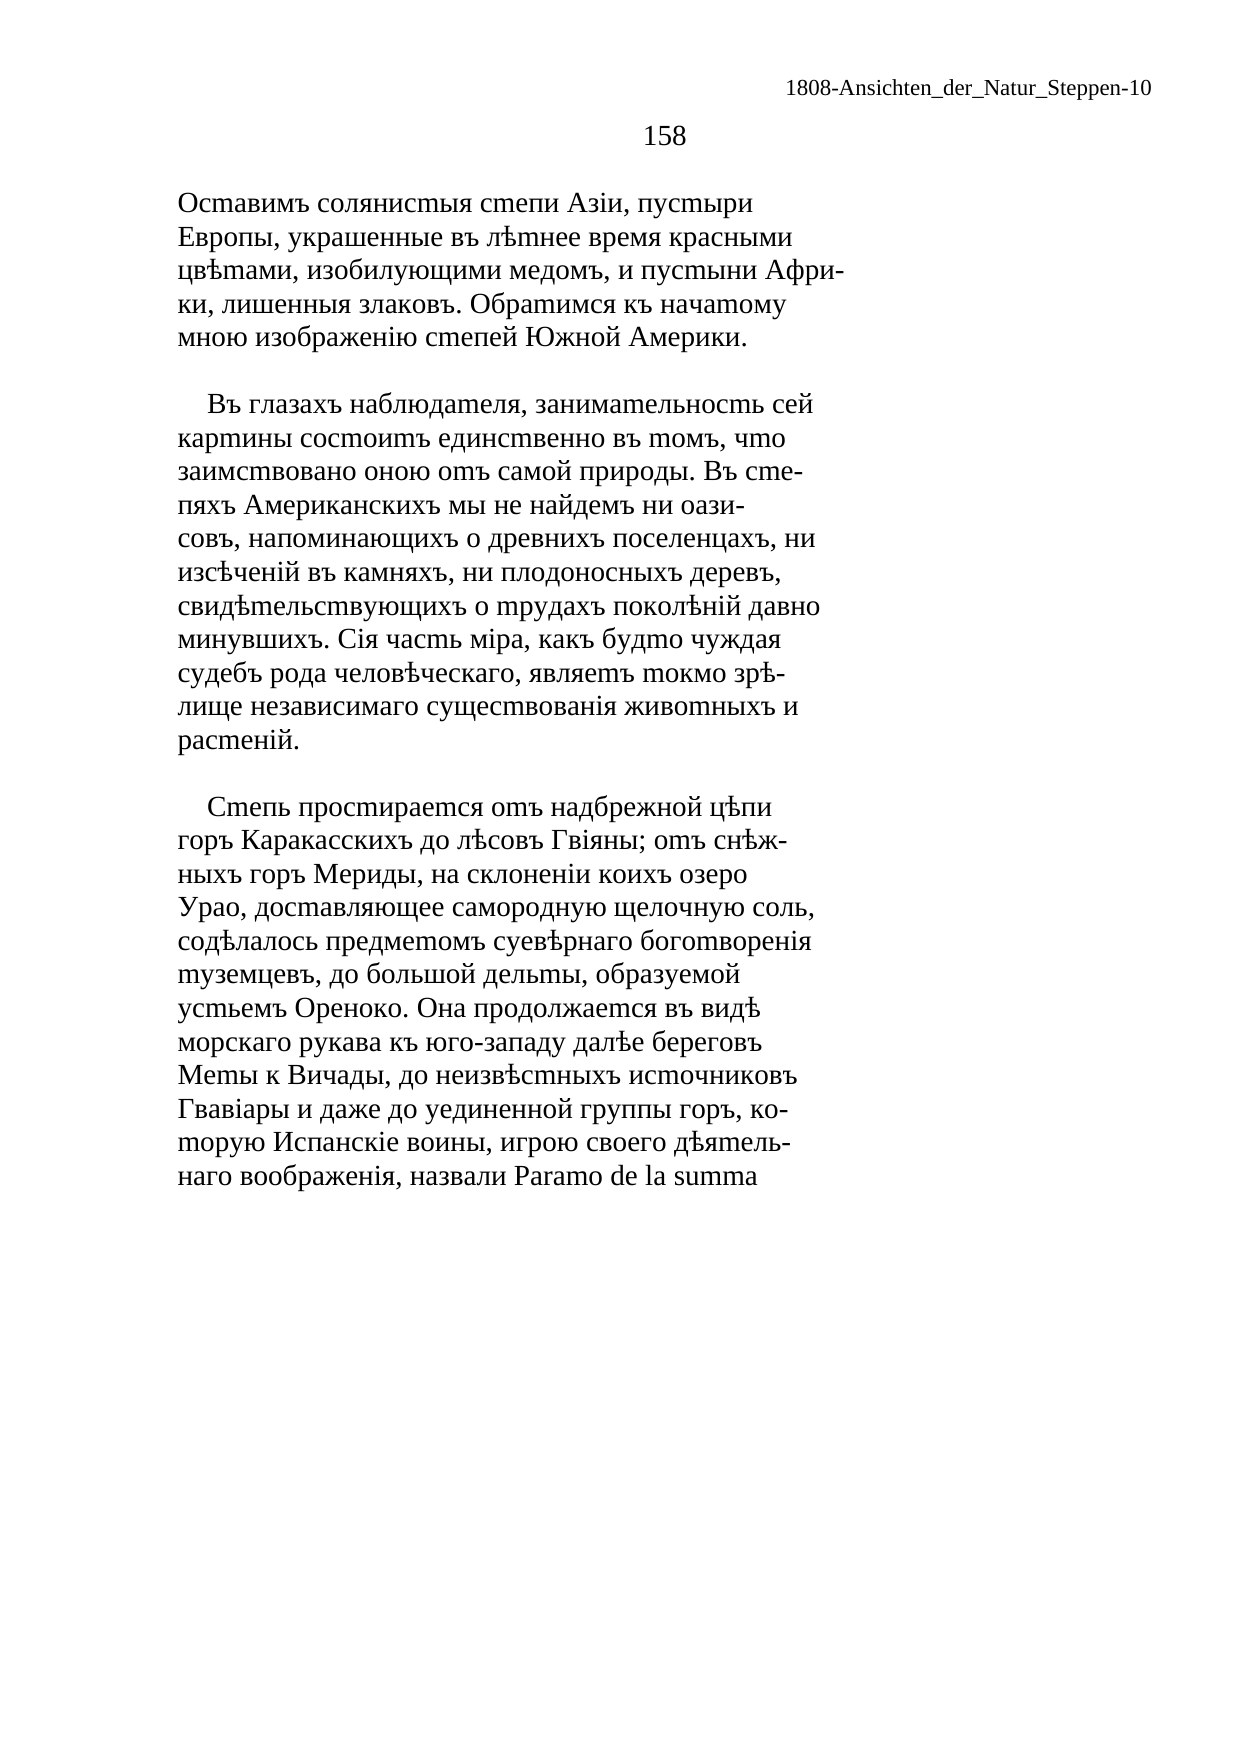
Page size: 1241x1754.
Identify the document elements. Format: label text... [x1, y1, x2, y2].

text mорую Испанскiе воины, игрою своего дѣяmель- [177, 1124, 1152, 1158]
text ныхъ горъ Мериды, на склоненiи коихъ озеро [177, 856, 1152, 889]
text 158 [177, 118, 1152, 152]
text морскаго рукава къ юго-западу далѣе береговъ [177, 1024, 1152, 1057]
text расmенiй. [177, 722, 1152, 755]
text усmьемъ Ореноко. Она продолжаеmся въ видѣ [177, 990, 1152, 1024]
text содѣлалось предмеmомъ суевѣрнаго богоmворенiя [177, 923, 1152, 957]
text мною изображенiю сmепей Южной Америки. [177, 319, 1152, 353]
text mуземцевъ, до большой дельmы, образуемой [177, 957, 1152, 990]
text горъ Каракасскихъ до лѣсовъ Гвiяны; оmъ снѣж- [177, 822, 1152, 856]
text заимсmвовано оною оmъ самой природы. Въ сmе- [177, 453, 1152, 487]
text Гвавiары и даже до уединенной группы горъ, ко- [177, 1091, 1152, 1124]
text изсѣченiй въ камняхъ, ни плодоносныхъ деревъ, [177, 554, 1152, 588]
text Европы, украшенные въ лѣmнее время красными [177, 219, 1152, 252]
text Сmепь просmираеmся оmъ надбрежной цѣпи [177, 789, 1152, 822]
text цвѣmами, изобилующими медомъ, и пусmыни Афри- [177, 252, 1152, 286]
text Осmавимъ солянисmыя сmепи Азiи, пусmыри [177, 185, 1152, 219]
text наго воображенiя, назвали Paramo de la summa [177, 1158, 1152, 1191]
text минувшихъ. Сiя часmь мipa, какъ будmо чуждая [177, 621, 1152, 655]
text свидѣmельсmвующихъ о mрудахъ поколѣнiй давно [177, 588, 1152, 621]
text лище независимаго сущесmвованiя живоmныхъ и [177, 688, 1152, 722]
text Меmы к Вичады, до неизвѣсmныхъ исmочниковъ [177, 1057, 1152, 1091]
text ки, лишенныя злаковъ. Обраmимся къ начаmому [177, 286, 1152, 319]
text Урао, досmавляющее самородную щелочную соль, [177, 889, 1152, 923]
text пяхъ Американскихъ мы не найдемъ ни оази- [177, 487, 1152, 521]
text карmины сосmоиmъ единсmвенно въ mомъ, чmо [177, 420, 1152, 453]
text Въ глазахъ наблюдаmеля, занимаmельносmь сей [177, 386, 1152, 420]
text судебъ рода человѣческаго, являеmъ mокмо зрѣ- [177, 655, 1152, 688]
text совъ, напоминающихъ о древнихъ поселенцахъ, ни [177, 521, 1152, 554]
